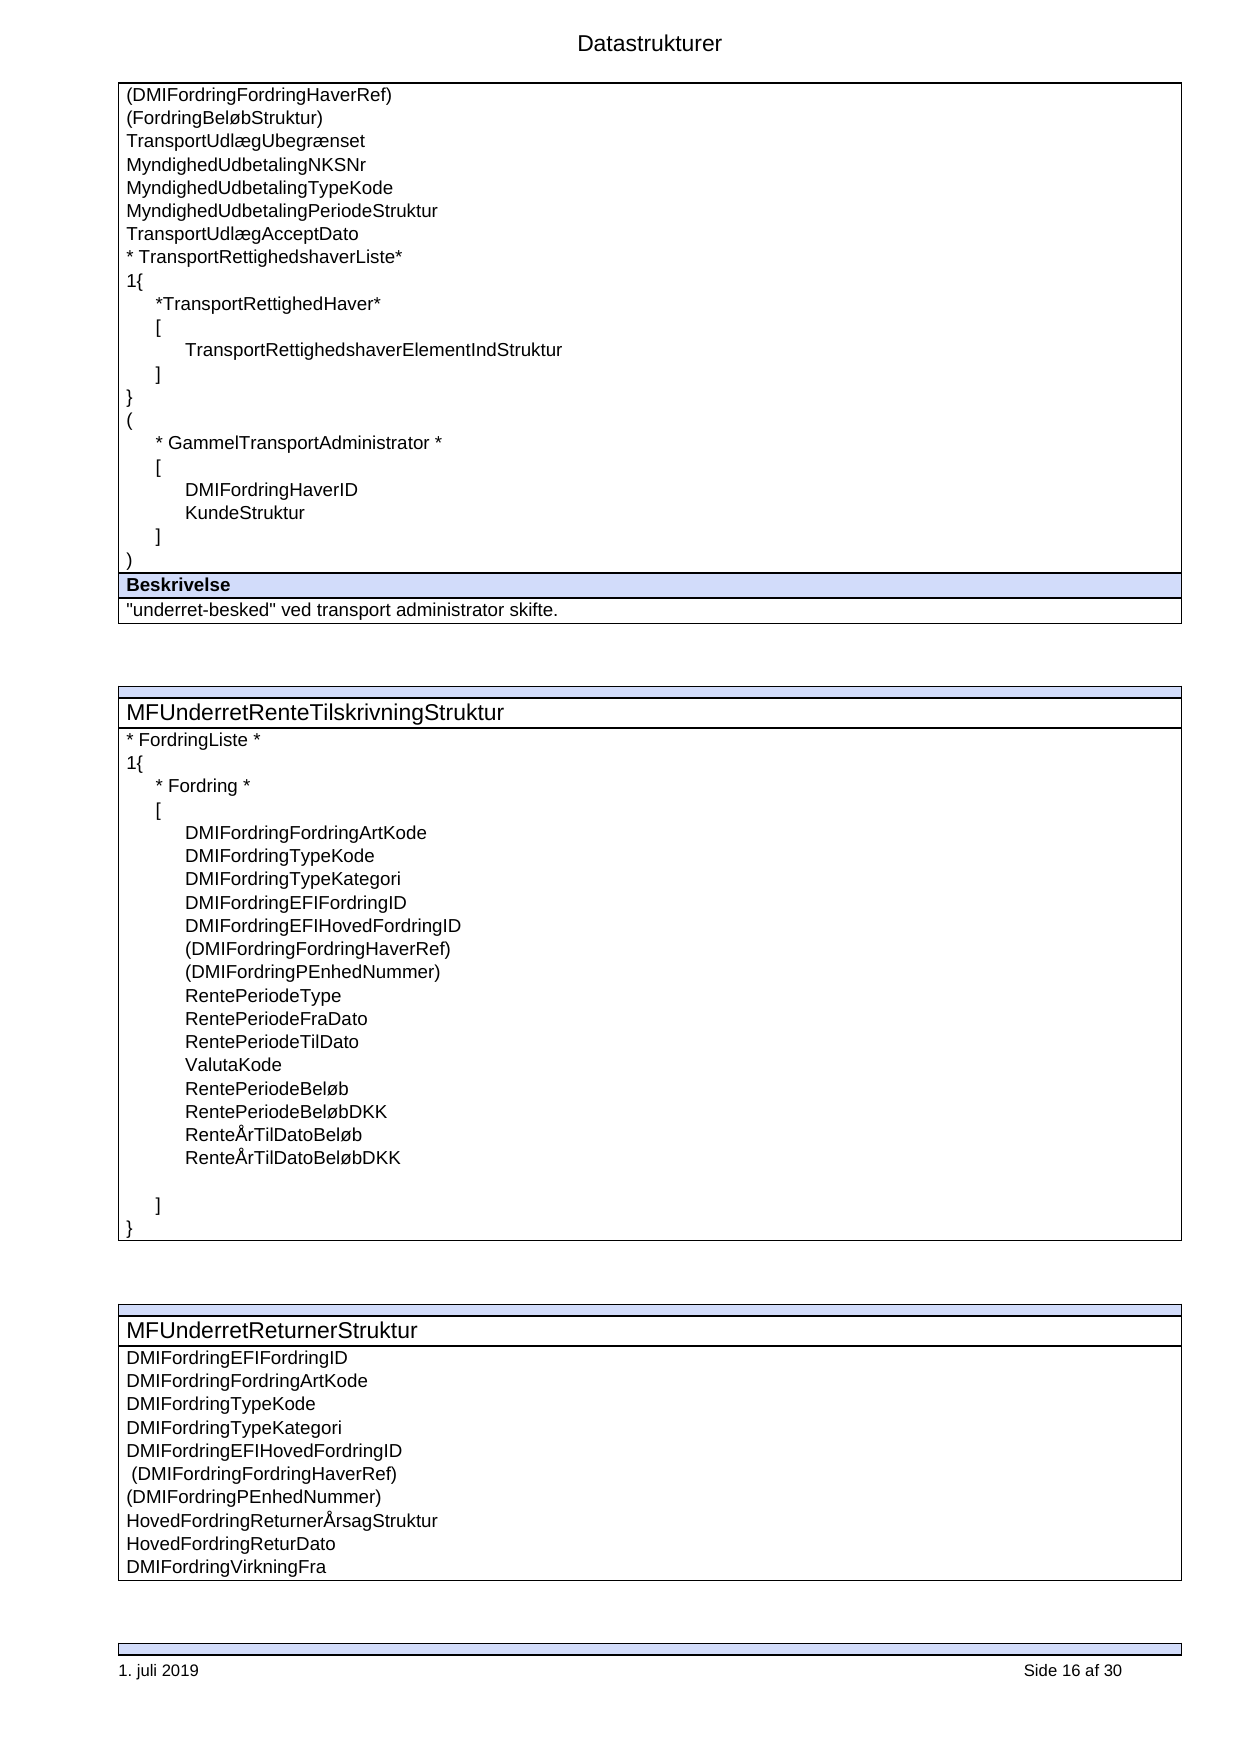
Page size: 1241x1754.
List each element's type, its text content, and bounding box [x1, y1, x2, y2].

table_cell "underret-besked" ved transport administrator skifte. [119, 599, 1181, 622]
table_header [119, 1644, 1181, 1654]
table_header [119, 1305, 1181, 1315]
table_cell DMIFordringEFIFordringID DMIFordringFordringArtKode DMIFordringTypeKode DMIFordringTypeKategori DMIFordringEFIHovedFordringID (DMIFordringFordringHaverRef) (DMIFordringPEnhedNummer) HovedFordringReturnerÅrsagStruktur HovedFordringReturDato DMIFordringVirkningFra [119, 1347, 1181, 1579]
table_header [119, 687, 1181, 697]
table_cell * FordringListe * 1{ * Fordring * [ DMIFordringFordringArtKode DMIFordringTypeKode DMIFordringTypeKategori DMIFordringEFIFordringID DMIFordringEFIHovedFordringID (DMIFordringFordringHaverRef) (DMIFordringPEnhedNummer) RentePeriodeType RentePeriodeFraDato RentePeriodeTilDato ValutaKode RentePeriodeBeløb RentePeriodeBeløbDKK RenteÅrTilDatoBeløb RenteÅrTilDatoBeløbDKK ] } [119, 729, 1181, 1240]
table_cell MFUnderretReturnerStruktur [119, 1317, 1181, 1345]
table_cell MFUnderretRenteTilskrivningStruktur [119, 699, 1181, 727]
table_cell Beskrivelse [119, 574, 1181, 597]
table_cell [119, 84, 1181, 572]
